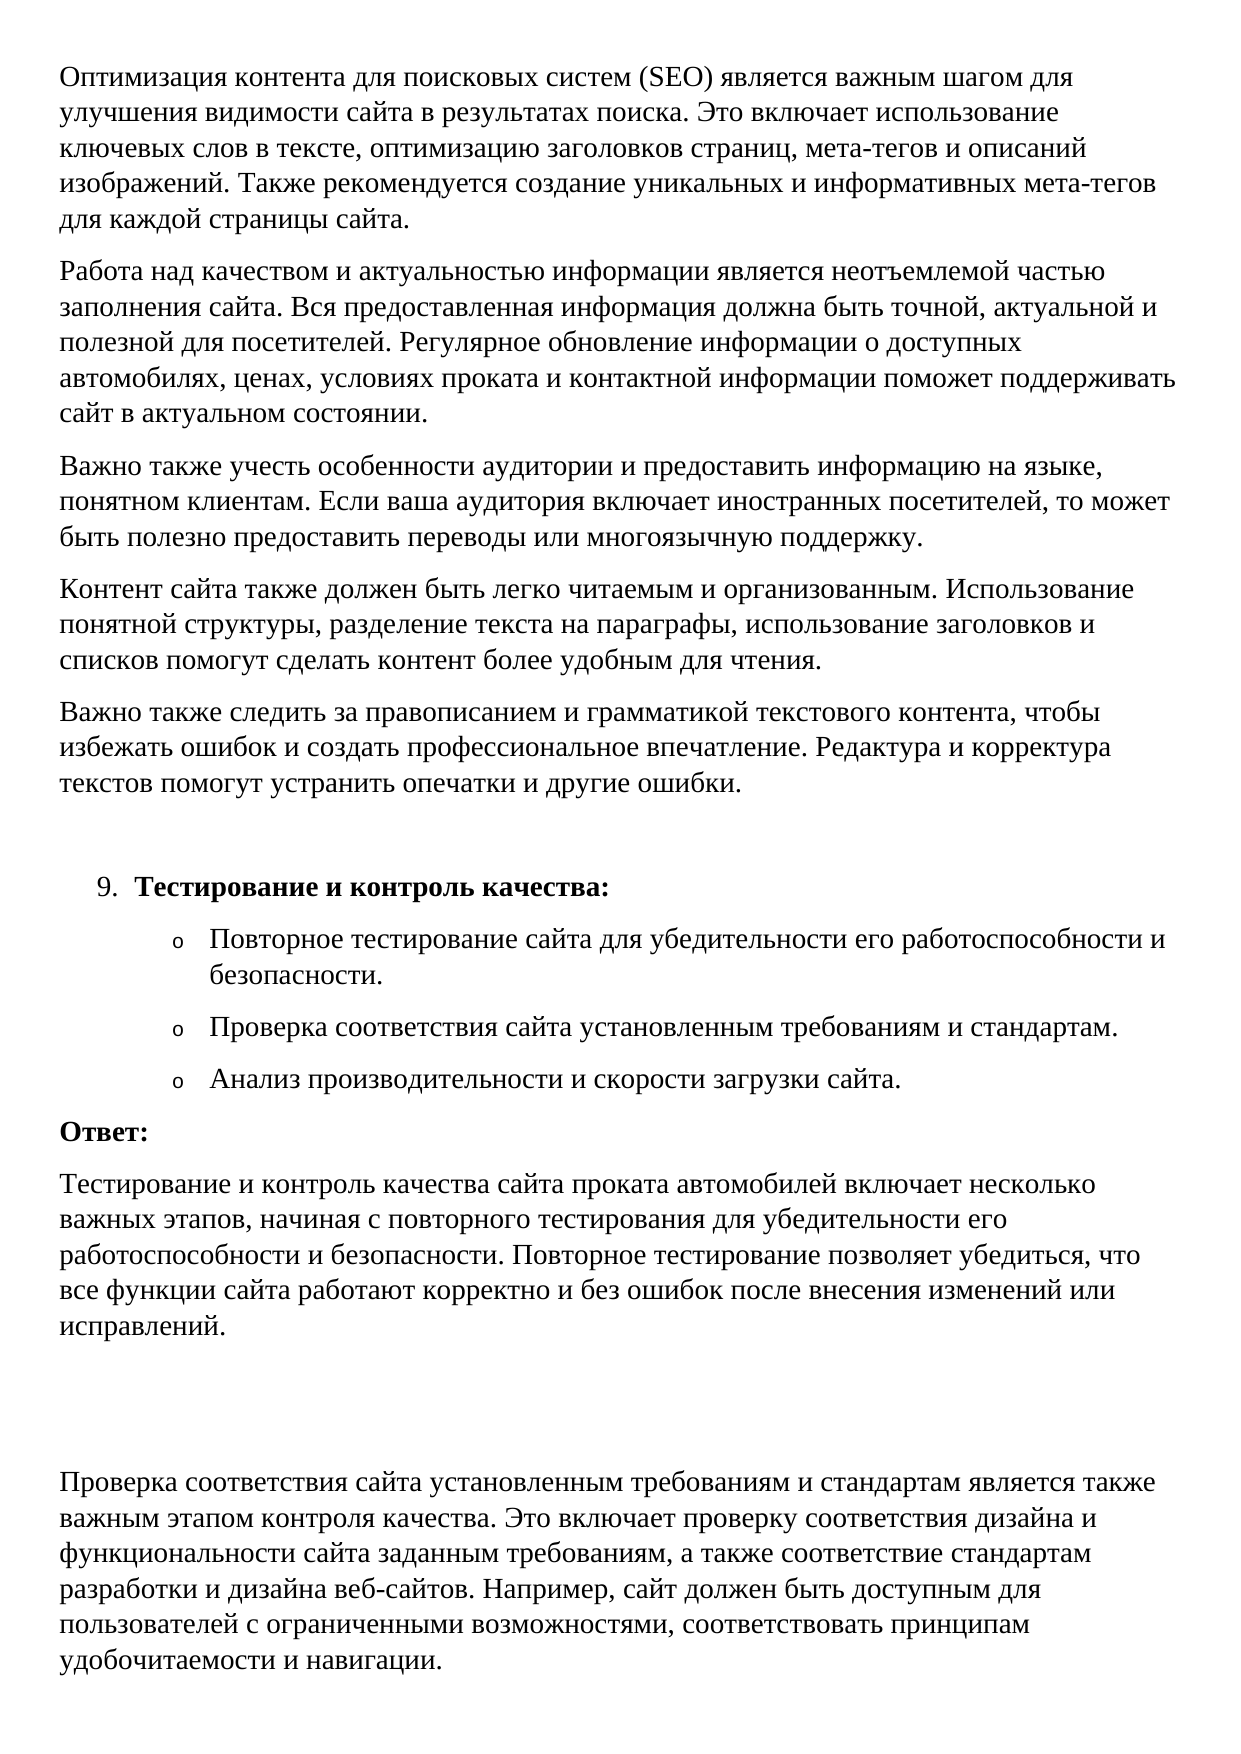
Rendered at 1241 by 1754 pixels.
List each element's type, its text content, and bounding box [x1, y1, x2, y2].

text Тестирование и контроль качества сайта проката автомобилей включает несколько важных этапов, начиная с повторного тестирования для убедительности его работоспособности и безопасности. Повторное тестирование позволяет убедиться, что все функции сайта работают корректно и без ошибок после внесения изменений или исправлений. [59, 1166, 1181, 1342]
text Оптимизация контента для поисковых систем (SEO) является важным шагом для улучшения видимости сайта в результатах поиска. Это включает использование ключевых слов в тексте, оптимизацию заголовков страниц, мета-тегов и описаний изображений. Также рекомендуется создание уникальных и информативных мета-тегов для каждой страницы сайта. [59, 59, 1181, 235]
list Повторное тестирование сайта для убедительности его работоспособности и безопасности. [172, 922, 1181, 991]
text Работа над качеством и актуальностью информации является неотъемлемой частью заполнения сайта. Вся предоставленная информация должна быть точной, актуальной и полезной для посетителей. Регулярное обновление информации о доступных автомобилях, ценах, условиях проката и контактной информации поможет поддерживать сайт в актуальном состоянии. [59, 253, 1181, 429]
text Проверка соответствия сайта установленным требованиям и стандартам является также важным этапом контроля качества. Это включает проверку соответствия дизайна и функциональности сайта заданным требованиям, а также соответствие стандартам разработки и дизайна веб-сайтов. Например, сайт должен быть доступным для пользователей с ограниченными возможностями, соответствовать принципам удобочитаемости и навигации. [59, 1464, 1181, 1676]
list Тестирование и контроль качества: [97, 869, 1181, 903]
text Важно также следить за правописанием и грамматикой текстового контента, чтобы избежать ошибок и создать профессиональное впечатление. Редактура и корректура текстов помогут устранить опечатки и другие ошибки. [59, 694, 1181, 799]
list Анализ производительности и скорости загрузки сайта. [172, 1062, 1181, 1095]
text Контент сайта также должен быть легко читаемым и организованным. Использование понятной структуры, разделение текста на параграфы, использование заголовков и списков помогут сделать контент более удобным для чтения. [59, 571, 1181, 675]
list Проверка соответствия сайта установленным требованиям и стандартам. [172, 1009, 1181, 1043]
text Важно также учесть особенности аудитории и предоставить информацию на языке, понятном клиентам. Если ваша аудитория включает иностранных посетителей, то может быть полезно предоставить переводы или многоязычную поддержку. [59, 448, 1181, 552]
text Ответ: [59, 1114, 1181, 1147]
